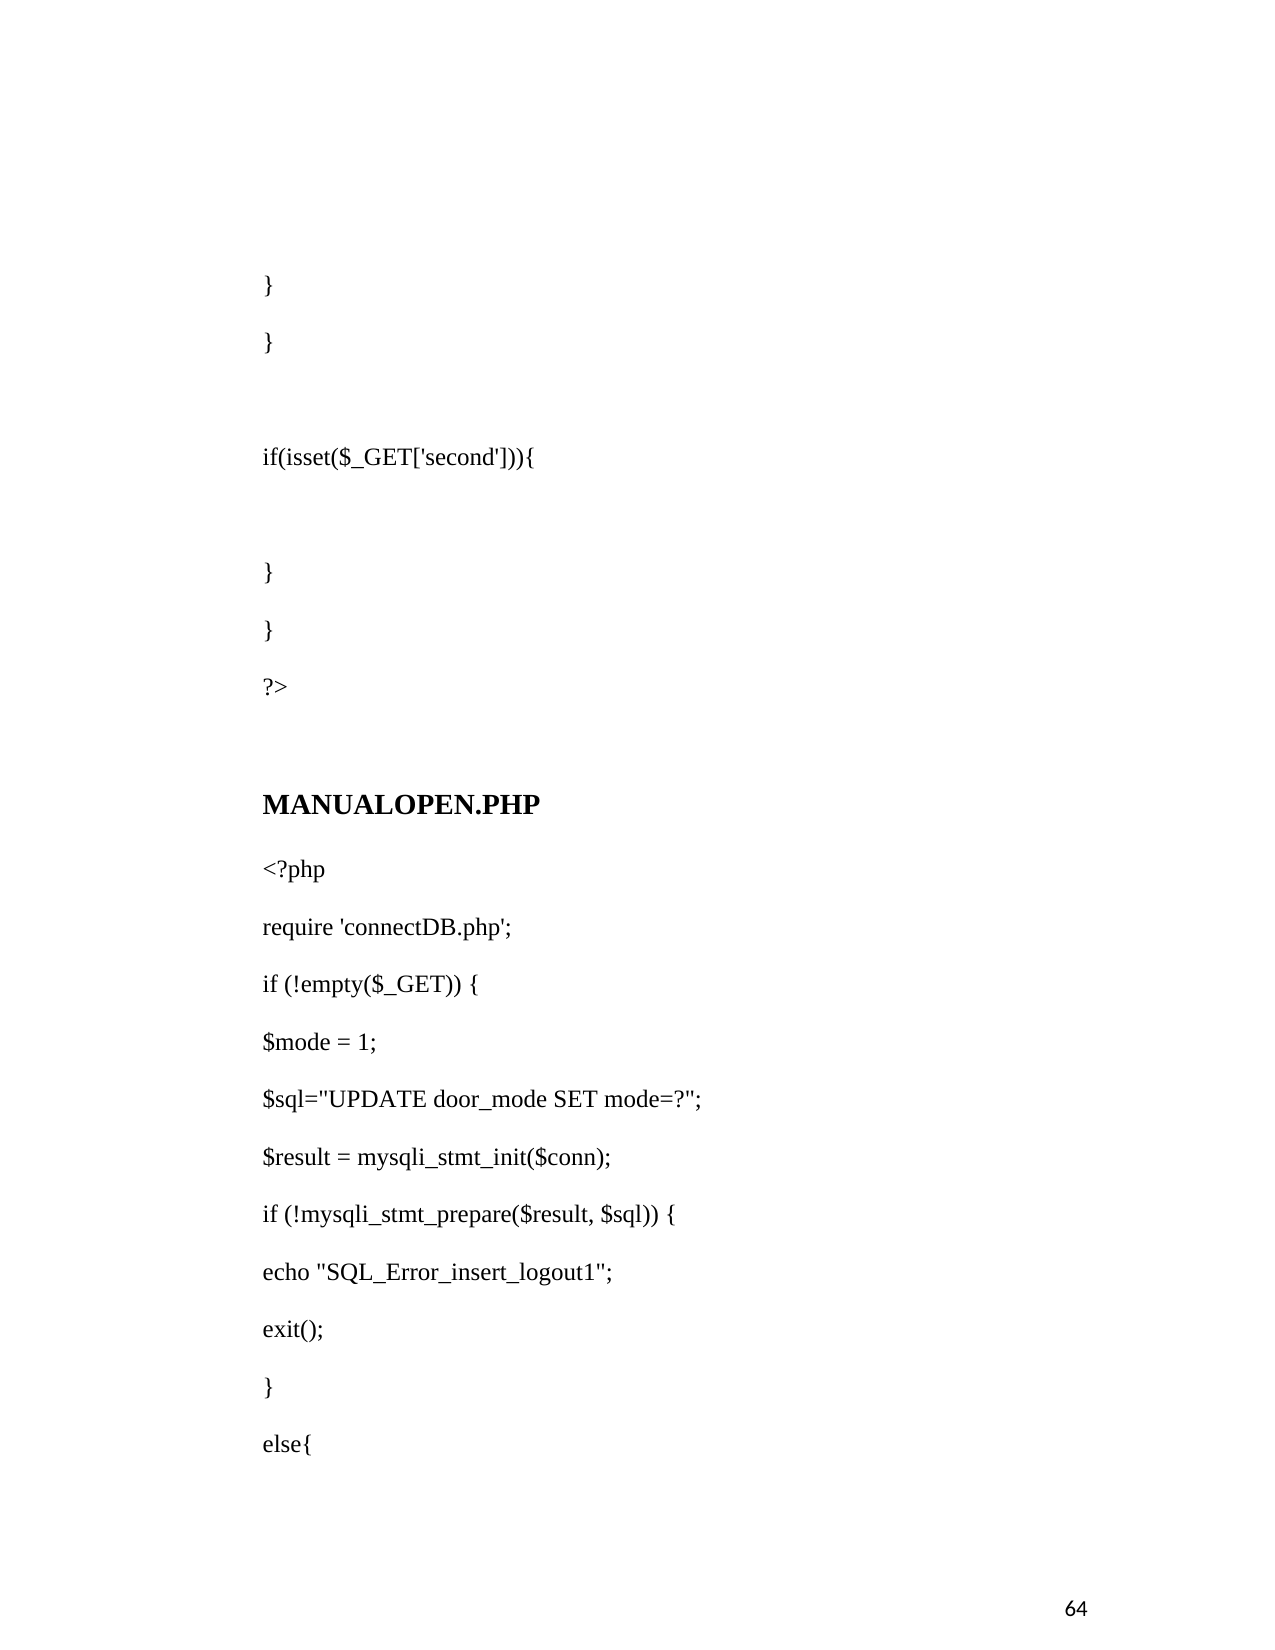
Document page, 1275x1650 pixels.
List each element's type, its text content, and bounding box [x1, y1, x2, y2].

text if(isset($_GET['second'])){ [262, 442, 1087, 471]
text if (!mysqli_stmt_prepare($result, $sql)) { [262, 1199, 1087, 1228]
text require 'connectDB.php'; [262, 912, 1087, 941]
text } [262, 327, 1087, 356]
text exit(); [262, 1314, 1087, 1343]
text else{ [262, 1429, 1087, 1458]
text <?php [262, 854, 1087, 883]
text echo "SQL_Error_insert_logout1"; [262, 1257, 1087, 1286]
text $result = mysqli_stmt_init($conn); [262, 1142, 1087, 1171]
text ?> [262, 672, 1087, 701]
text $sql="UPDATE door_mode SET mode=?"; [262, 1084, 1087, 1113]
text } [262, 270, 1087, 299]
text $mode = 1; [262, 1027, 1087, 1056]
text } [262, 1372, 1087, 1401]
text } [262, 615, 1087, 644]
text if (!empty($_GET)) { [262, 969, 1087, 998]
text } [262, 557, 1087, 586]
text MANUALOPEN.PHP [262, 787, 1087, 821]
